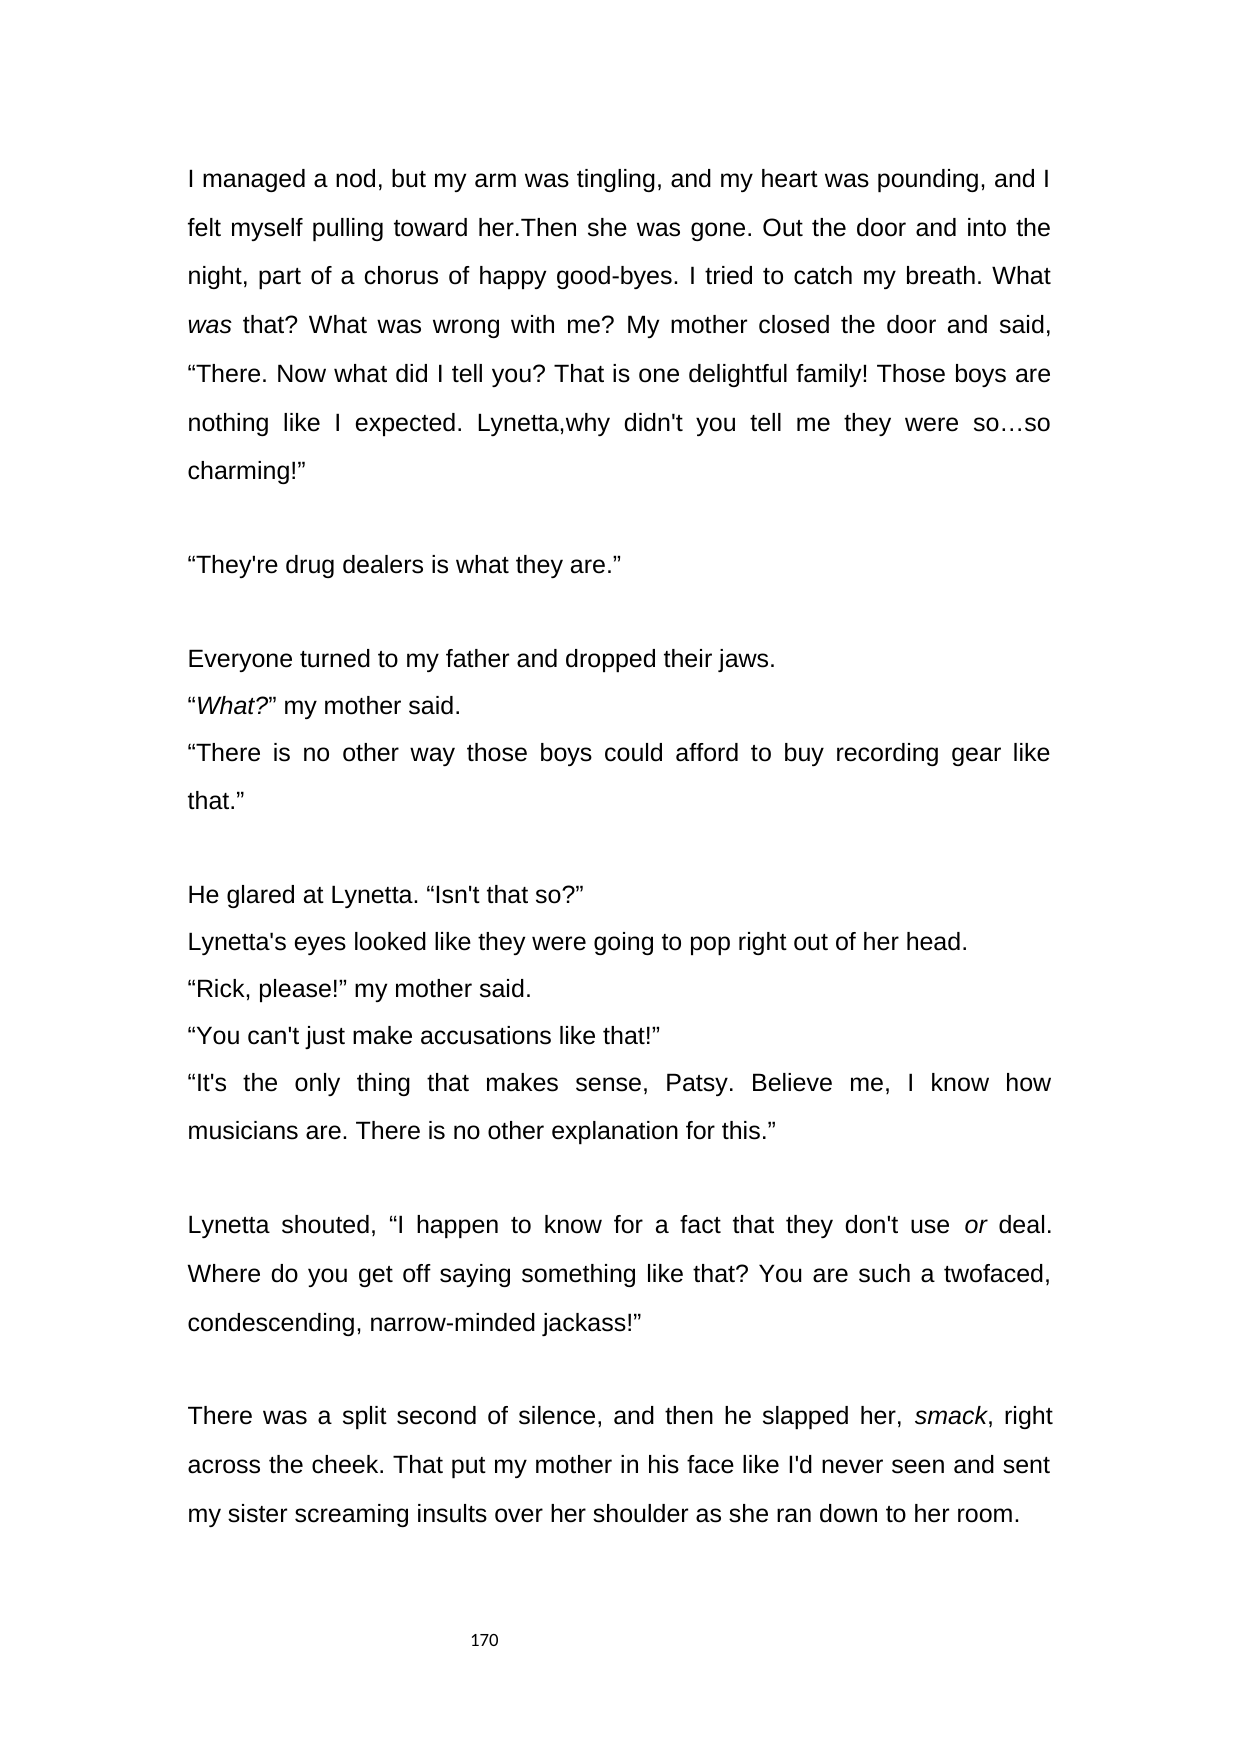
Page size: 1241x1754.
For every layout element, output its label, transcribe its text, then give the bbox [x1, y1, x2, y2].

text Everyone turned to my father and dropped their jaws. [187, 642, 1053, 674]
text There was a split second of silence, and then he slapped her, smack, right across the cheek. That put my mother in his face like I'd never seen and sent my sister screaming insults over her shoulder as she ran down to her room. [187, 1399, 1053, 1529]
text I managed a nod, but my arm was tingling, and my heart was pounding, and I felt myself pulling toward her.Then she was gone. Out the door and into the night, part of a chorus of happy good-byes. I tried to catch my breath. What was that? What was wrong with me? My mother closed the door and said, “There. Now what did I tell you? That is one delightful family! Those boys are nothing like I expected. Lynetta,why didn't you tell me they were so…so charming!” [187, 162, 1053, 487]
text He glared at Lynetta. “Isn't that so?” [187, 878, 1053, 911]
text “What?” my mother said. [187, 689, 1053, 721]
text Lynetta's eyes looked like they were going to pop right out of her head. [187, 925, 1053, 958]
text “You can't just make accusations like that!” [187, 1019, 1053, 1051]
text “They're drug dealers is what they are.” [187, 548, 1053, 581]
text “There is no other way those boys could afford to buy recording gear like that.” [187, 736, 1053, 817]
text Lynetta shouted, “I happen to know for a fact that they don't use or deal. Where do you get off saying something like that? You are such a twofaced, condescending, narrow-minded jackass!” [187, 1208, 1053, 1338]
text “Rick, please!” my mother said. [187, 972, 1053, 1004]
text “It's the only thing that makes sense, Patsy. Believe me, I know how musicians are. There is no other explanation for this.” [187, 1066, 1053, 1147]
